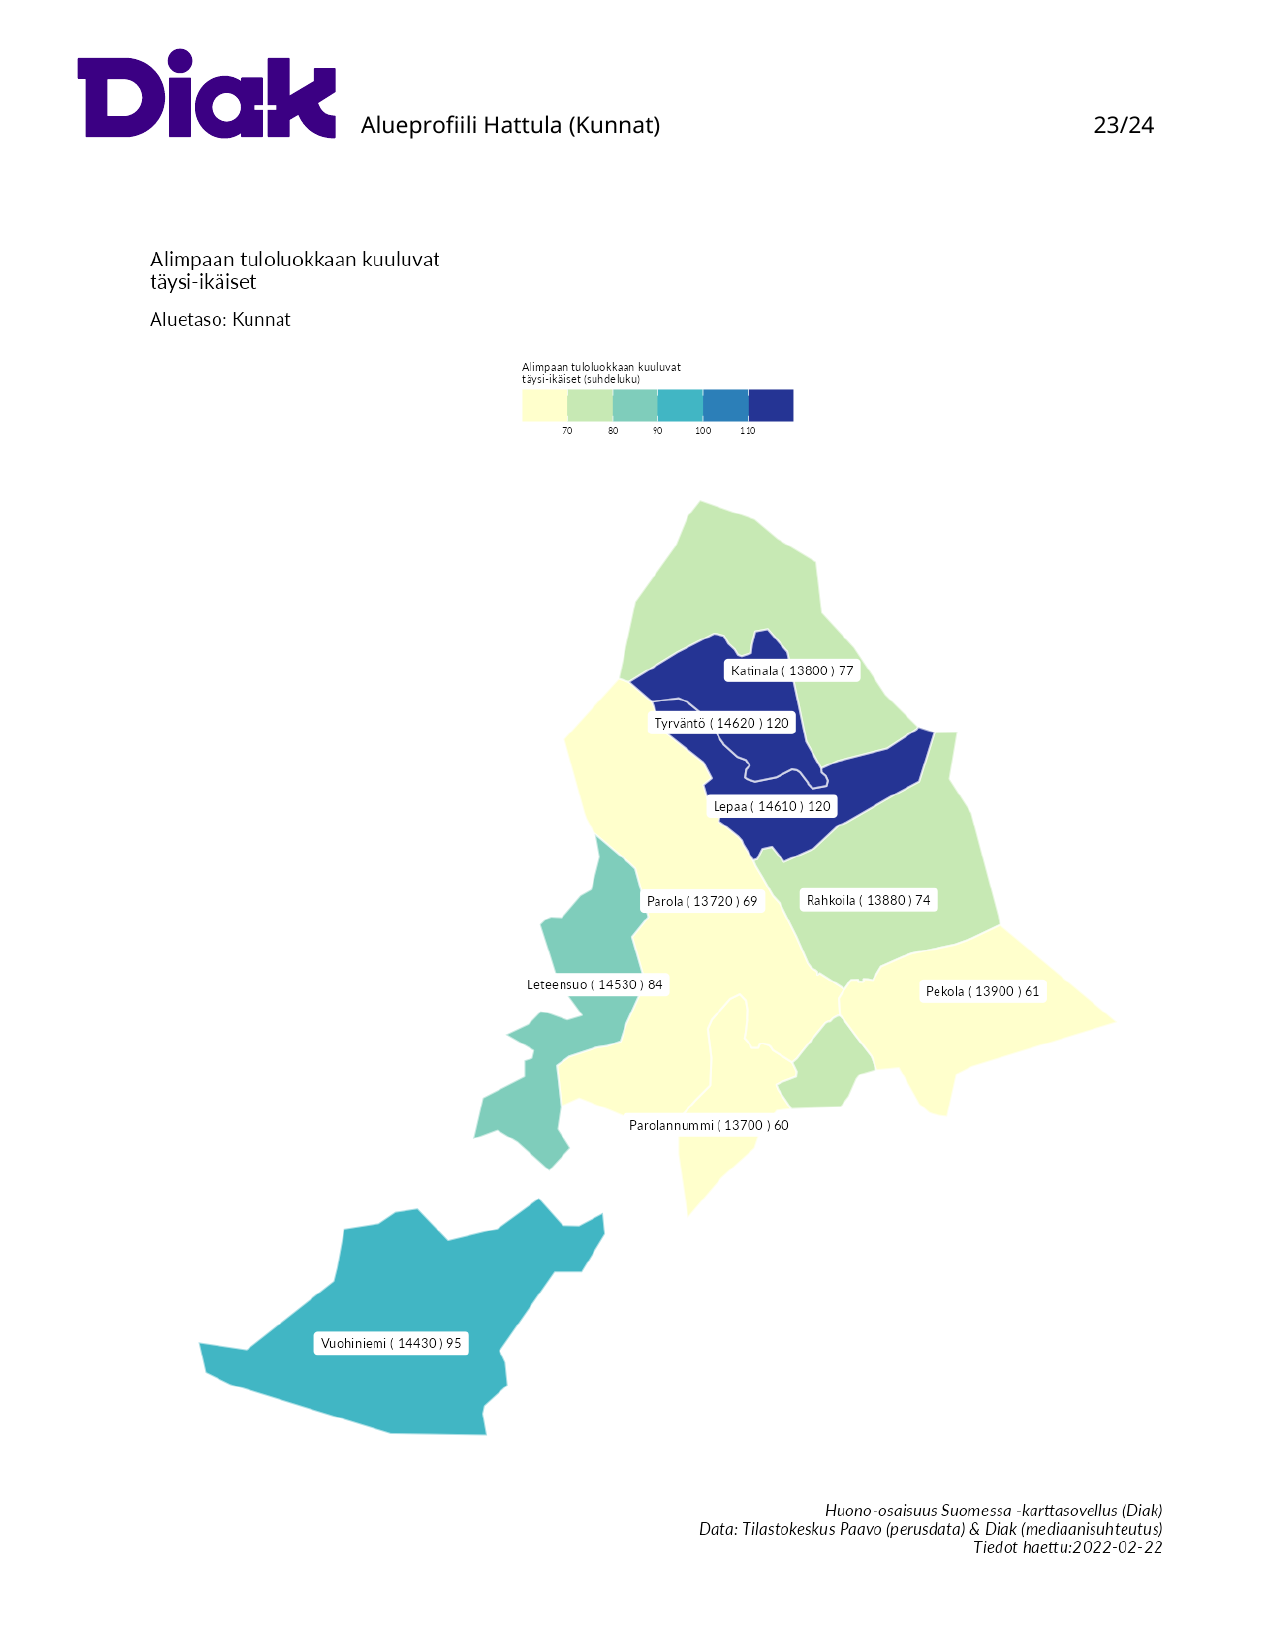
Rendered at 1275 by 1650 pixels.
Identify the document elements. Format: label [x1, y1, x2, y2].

picture [93, 172, 1219, 1576]
